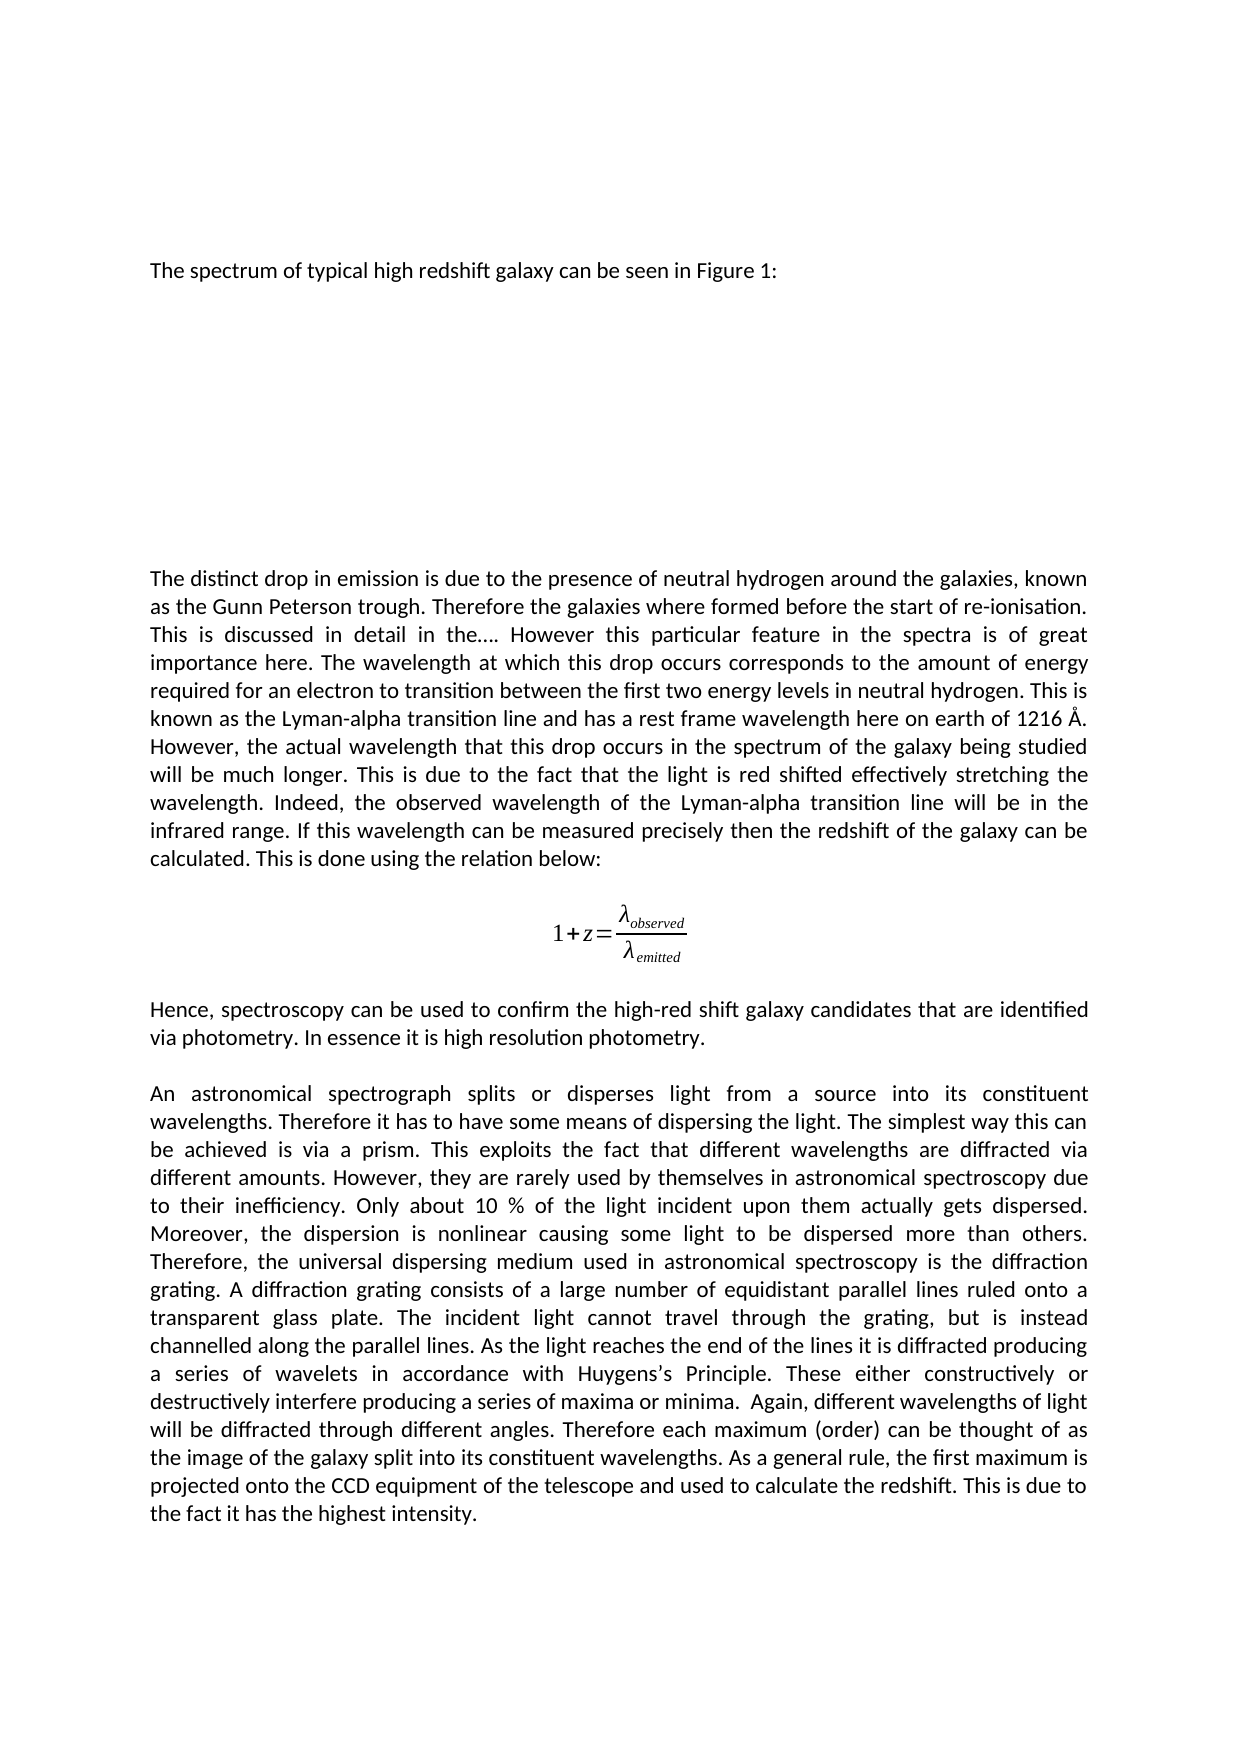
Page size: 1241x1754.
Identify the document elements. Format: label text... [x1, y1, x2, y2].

text Hence, spectroscopy can be used to confirm the high-red shift galaxy candidates that are identified via photometry. In essence it is high resolution photometry. [150, 995, 1090, 1051]
text An astronomical spectrograph splits or disperses light from a source into its constituent wavelengths. Therefore it has to have some means of dispersing the light. The simplest way this can be achieved is via a prism. This exploits the fact that different wavelengths are diffracted via different amounts. However, they are rarely used by themselves in astronomical spectroscopy due to their inefficiency. Only about 10 % of the light incident upon them actually gets dispersed. Moreover, the dispersion is nonlinear causing some light to be dispersed more than others. Therefore, the universal dispersing medium used in astronomical spectroscopy is the diffraction grating. A diffraction grating consists of a large number of equidistant parallel lines ruled onto a transparent glass plate. The incident light cannot travel through the grating, but is instead channelled along the parallel lines. As the light reaches the end of the lines it is diffracted producing a series of wavelets in accordance with Huygens’s Principle. These either constructively or destructively interfere producing a series of maxima or minima. Again, different wavelengths of light will be diffracted through different angles. Therefore each maximum (order) can be thought of as the image of the galaxy split into its constituent wavelengths. As a general rule, the first maximum is projected onto the CCD equipment of the telescope and used to calculate the redshift. This is due to the fact it has the highest intensity. [150, 1079, 1090, 1527]
text The distinct drop in emission is due to the presence of neutral hydrogen around the galaxies, known as the Gunn Peterson trough. Therefore the galaxies where formed before the start of re-ionisation. This is discussed in detail in the…. However this particular feature in the spectra is of great importance here. The wavelength at which this drop occurs corresponds to the amount of energy required for an electron to transition between the first two energy levels in neutral hydrogen. This is known as the Lyman-alpha transition line and has a rest frame wavelength here on earth of 1216 Å. However, the actual wavelength that this drop occurs in the spectrum of the galaxy being studied will be much longer. This is due to the fact that the light is red shifted effectively stretching the wavelength. Indeed, the observed wavelength of the Lyman-alpha transition line will be in the infrared range. If this wavelength can be measured precisely then the redshift of the galaxy can be calculated. This is done using the relation below: [150, 564, 1090, 872]
text The spectrum of typical high redshift galaxy can be seen in Figure 1: [150, 256, 1090, 284]
